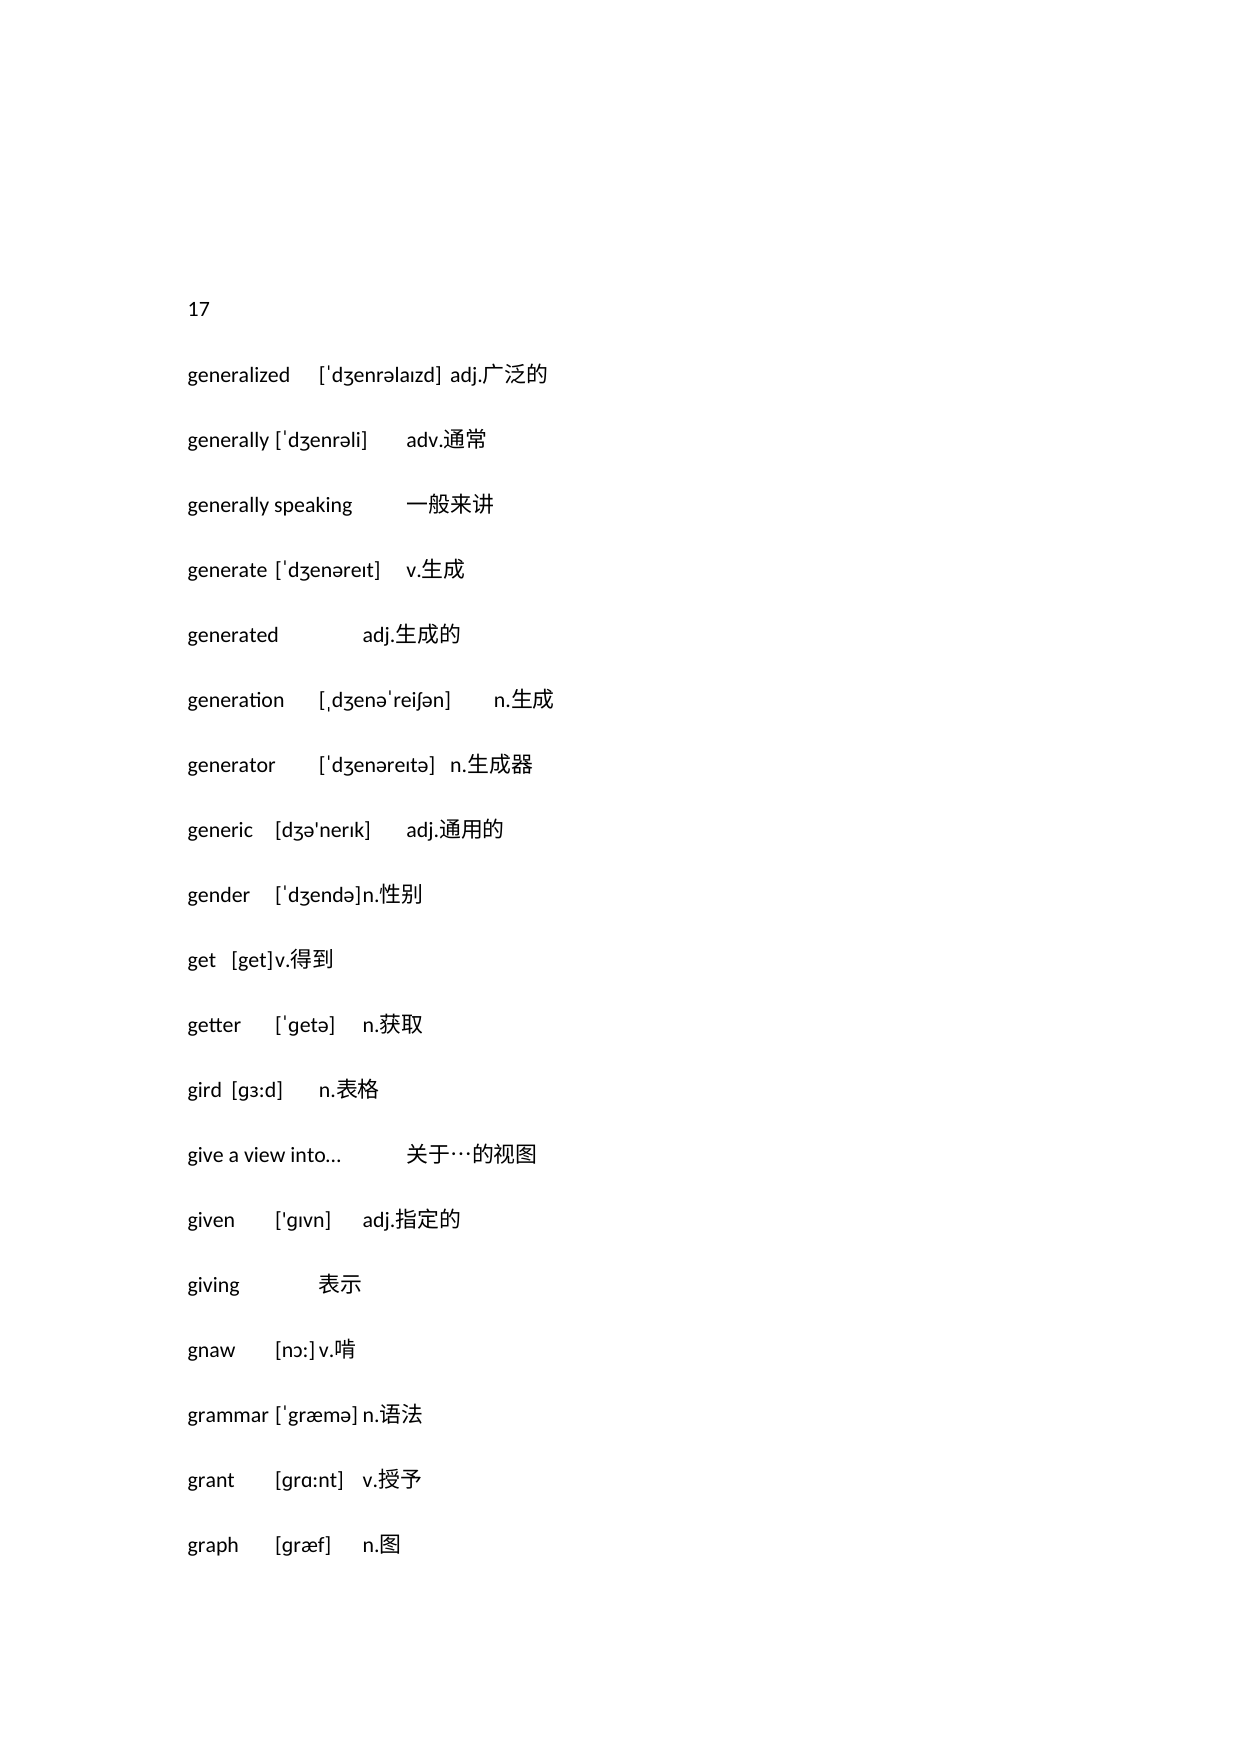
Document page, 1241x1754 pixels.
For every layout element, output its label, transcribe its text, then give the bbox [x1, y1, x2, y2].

text giving 表示 [187, 1267, 1053, 1299]
text gnaw [nɔ:] v.啃 [187, 1332, 1053, 1364]
text graph [ɡræf] n.图 [187, 1527, 1053, 1559]
text generic [dʒə'nerɪk] adj.通用的 [187, 812, 1053, 844]
text generation [ˌdʒenəˈreiʃən] n.生成 [187, 682, 1053, 714]
text gird [ɡɜ:d] n.表格 [187, 1072, 1053, 1104]
text 17 [187, 292, 1053, 324]
text get [get] v.得到 [187, 942, 1053, 974]
text given ['ɡɪvn] adj.指定的 [187, 1202, 1053, 1234]
text grant [ɡrɑ:nt] v.授予 [187, 1462, 1053, 1494]
text gender [ˈdʒendə] n.性别 [187, 877, 1053, 909]
text generator [ˈdʒenəreɪtə] n.生成器 [187, 747, 1053, 779]
text getter [ˈɡetə] n.获取 [187, 1007, 1053, 1039]
text generally [ˈdʒenrəli] adv.通常 [187, 422, 1053, 454]
text generally speaking 一般来讲 [187, 487, 1053, 519]
text generated adj.生成的 [187, 617, 1053, 649]
text generate [ˈdʒenəreɪt] v.生成 [187, 552, 1053, 584]
text give a view into… 关于…的视图 [187, 1137, 1053, 1169]
text generalized [ˈdʒenrəlaɪzd] adj.广泛的 [187, 357, 1053, 389]
text grammar [ˈgræmə] n.语法 [187, 1397, 1053, 1429]
